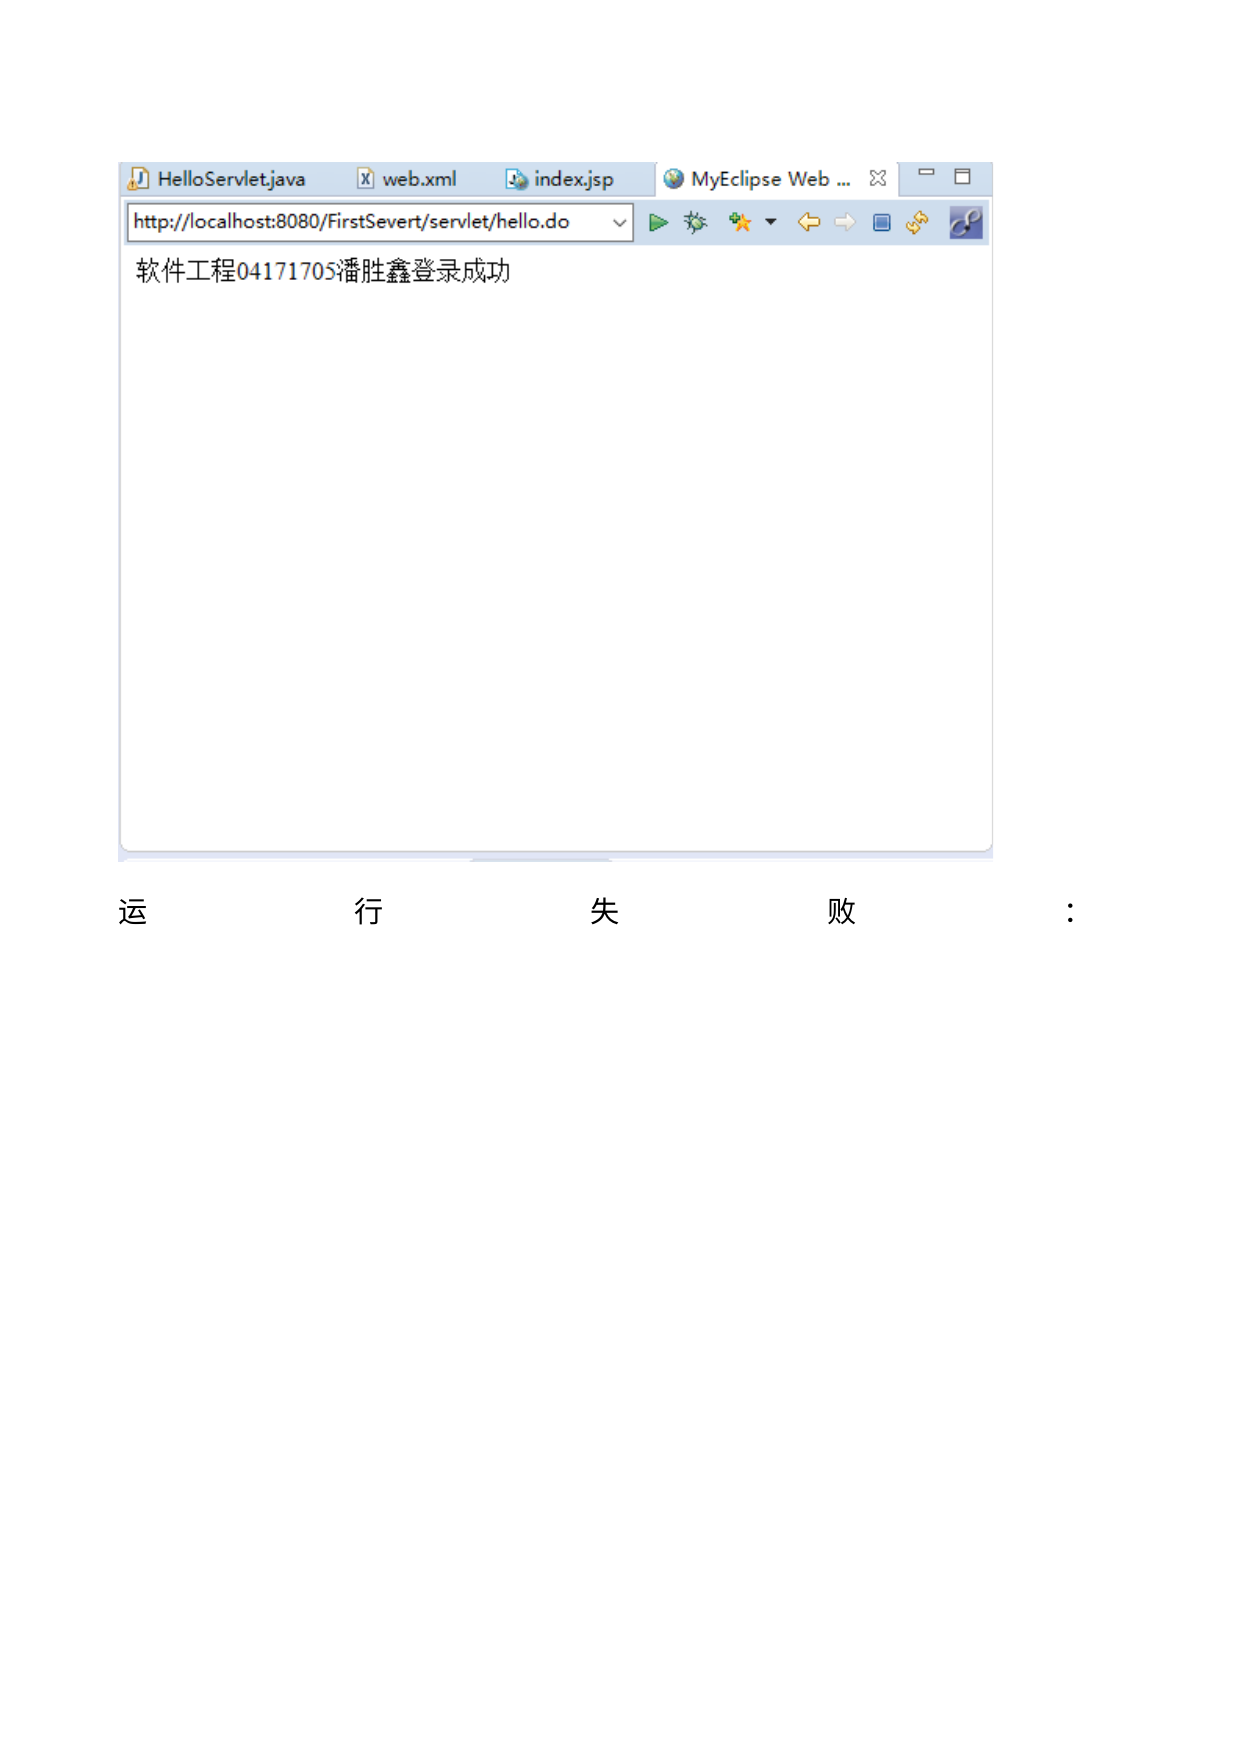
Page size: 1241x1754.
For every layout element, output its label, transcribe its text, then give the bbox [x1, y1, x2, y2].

text 运行失败： [118, 877, 1093, 942]
picture [118, 162, 994, 862]
